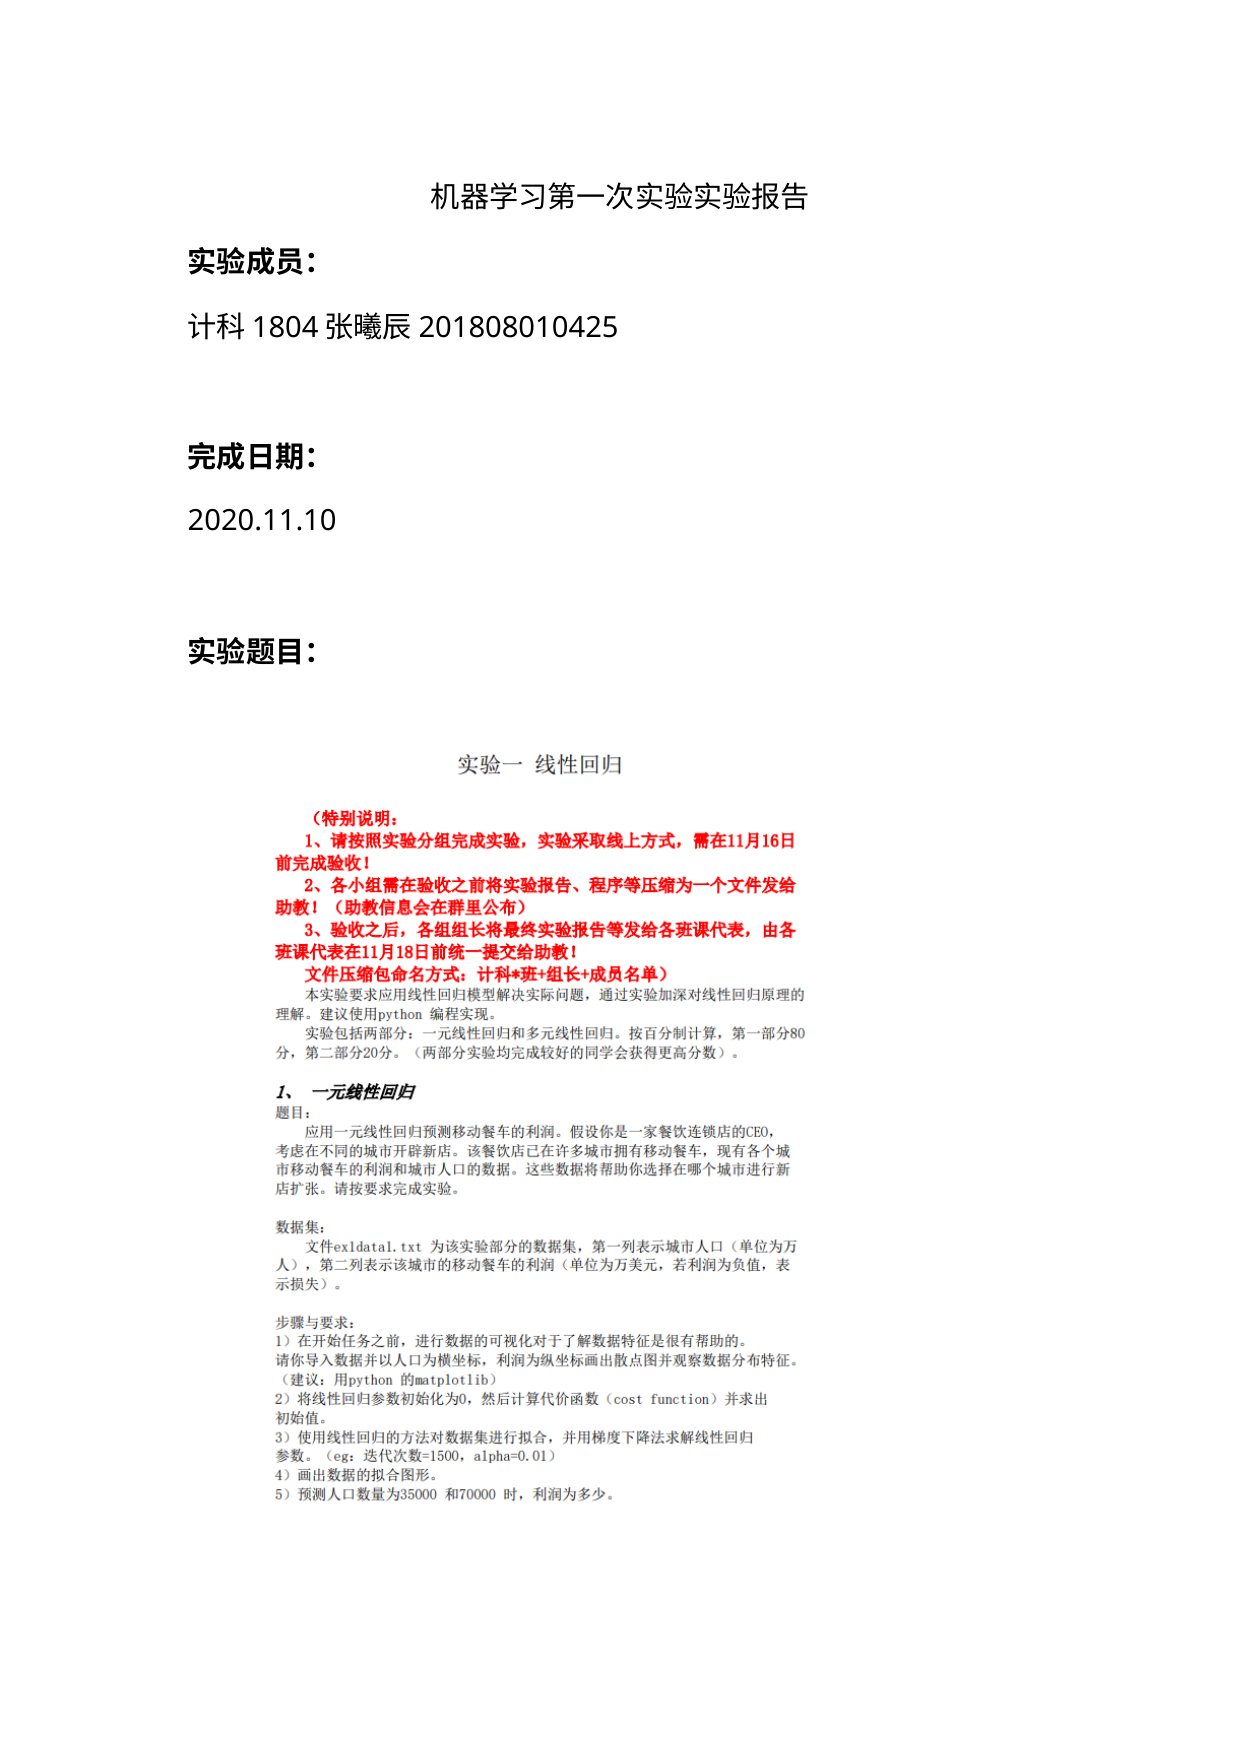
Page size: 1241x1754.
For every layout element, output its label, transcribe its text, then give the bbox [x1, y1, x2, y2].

text 2020.11.10 [187, 487, 1053, 552]
text 完成日期： [187, 422, 1053, 487]
text 机器学习第一次实验实验报告 [187, 162, 1053, 227]
picture [187, 682, 891, 1536]
text 计科1804张曦辰 201808010425 [187, 292, 1053, 357]
text 实验成员： [187, 227, 1053, 292]
text 实验题目： [187, 617, 1053, 682]
